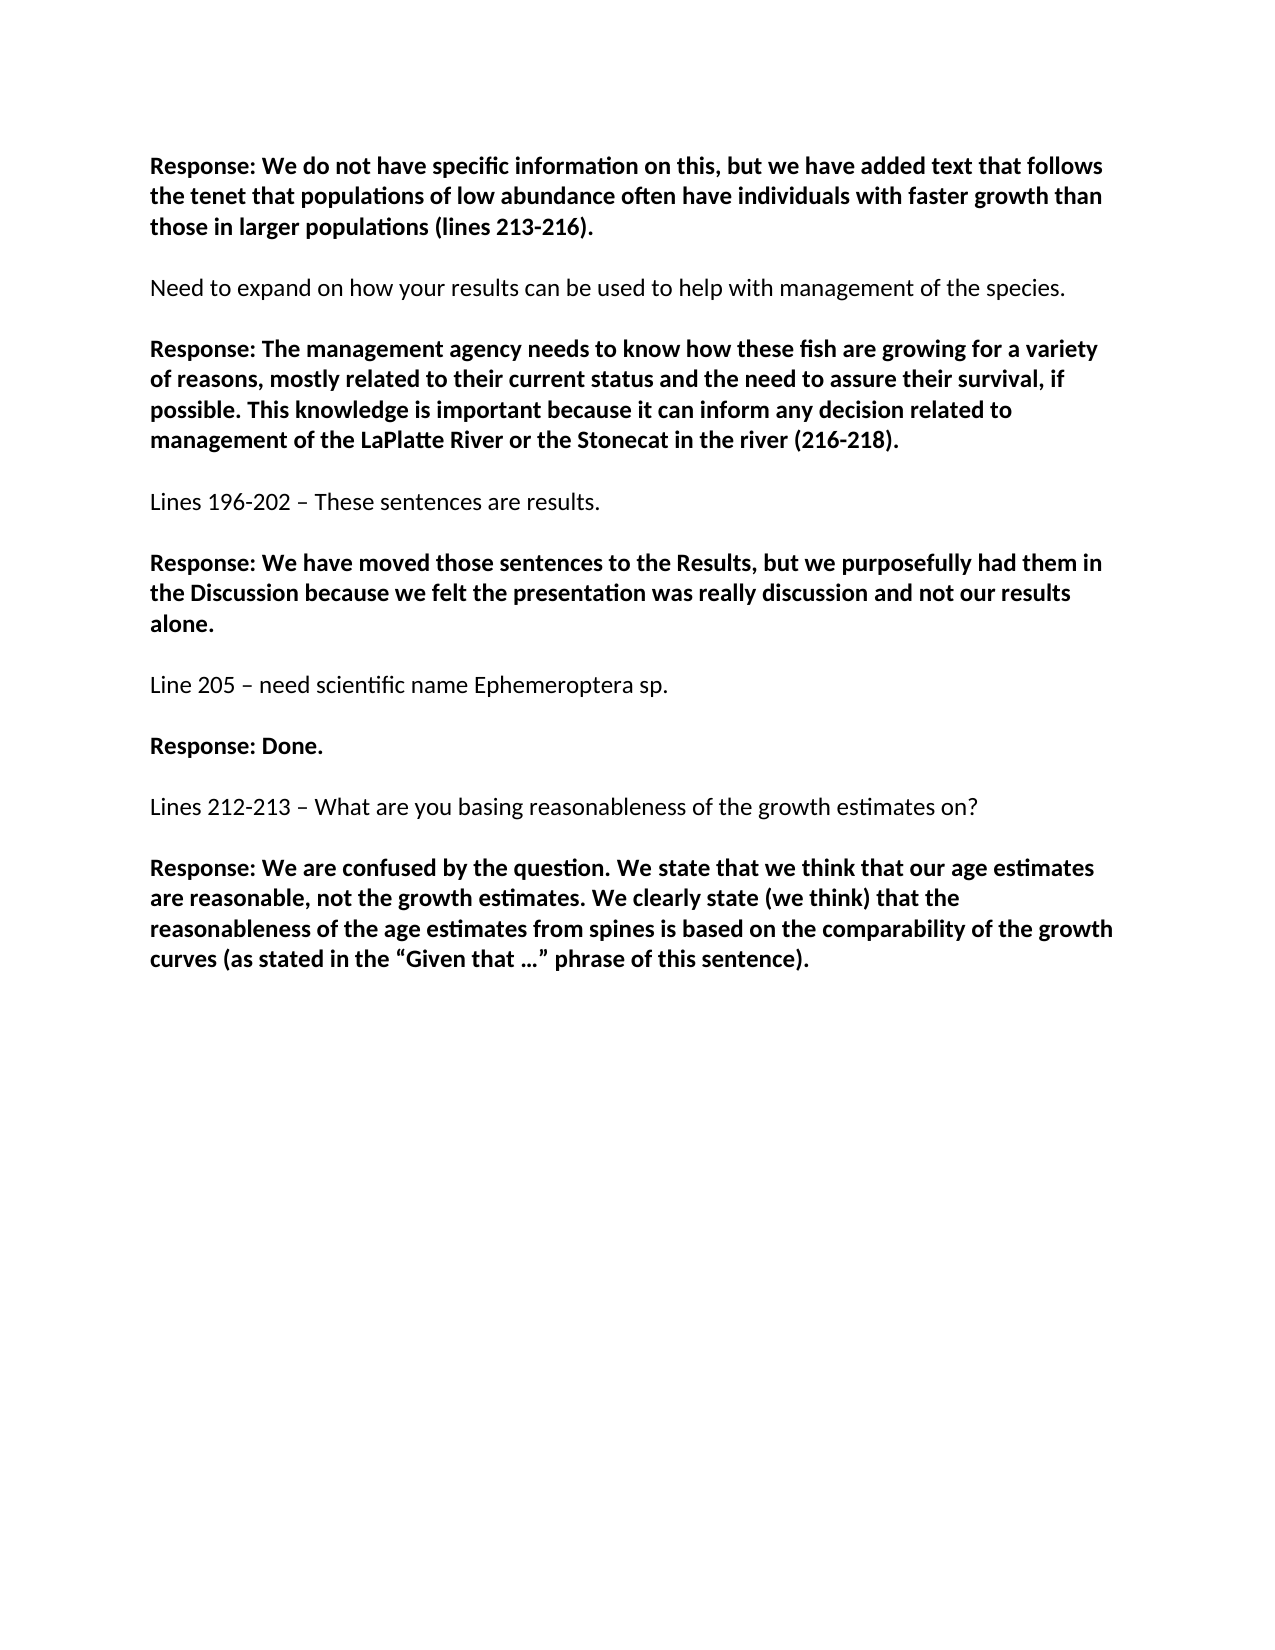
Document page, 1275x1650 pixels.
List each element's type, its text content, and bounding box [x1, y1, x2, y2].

text Lines 212-213 – What are you basing reasonableness of the growth estimates on? [150, 760, 1125, 821]
text Response: We do not have specific information on this, but we have added text that follows the tenet that populations of low abundance often have individuals with faster growth than those in larger populations (lines 213-216). [150, 150, 1125, 242]
text Response: We have moved those sentences to the Results, but we purposefully had them in the Discussion because we felt the presentation was really discussion and not our results alone. [150, 547, 1125, 638]
text Need to expand on how your results can be used to help with management of the species. [150, 242, 1125, 333]
text Response: Done. [150, 730, 1125, 760]
text Line 205 – need scientific name Ephemeroptera sp. [150, 638, 1125, 699]
text Response: We are confused by the question. We state that we think that our age estimates are reasonable, not the growth estimates. We clearly state (we think) that the reasonableness of the age estimates from spines is based on the comparability of the growth curves (as stated in the “Given that …” phrase of this sentence). [150, 852, 1125, 974]
text Lines 196-202 – These sentences are results. [150, 455, 1125, 516]
text Response: The management agency needs to know how these fish are growing for a variety of reasons, mostly related to their current status and the need to assure their survival, if possible. This knowledge is important because it can inform any decision related to management of the LaPlatte River or the Stonecat in the river (216-218). [150, 333, 1125, 455]
